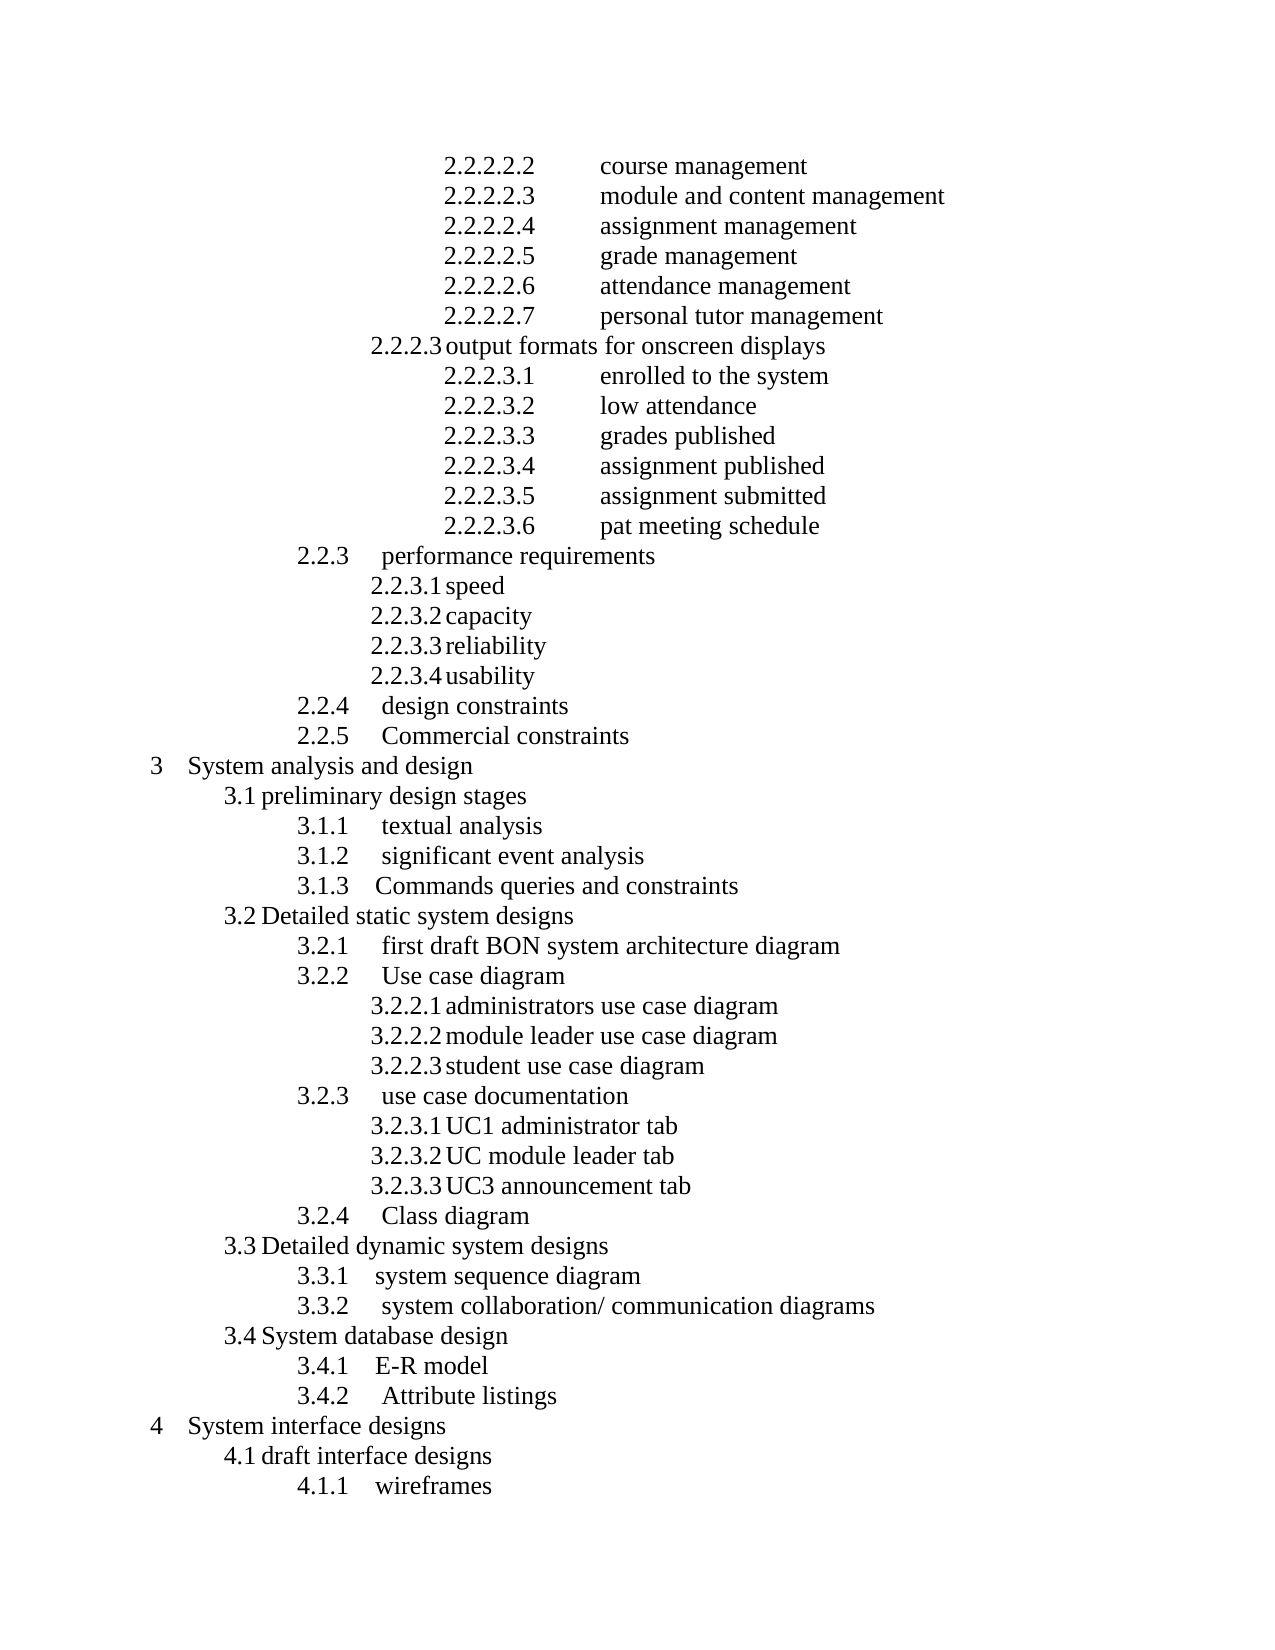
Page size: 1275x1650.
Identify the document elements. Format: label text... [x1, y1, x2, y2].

title low attendance [444, 390, 1125, 420]
title textual analysis [297, 810, 1125, 840]
title output formats for onscreen displays [370, 330, 1125, 360]
title wireframes [297, 1470, 1125, 1500]
title reliability [370, 630, 1125, 660]
title use case documentation [297, 1080, 1125, 1110]
title module and content management [444, 180, 1125, 210]
title performance requirements [297, 540, 1125, 570]
title System database design [223, 1320, 1125, 1350]
title assignment management [444, 210, 1125, 240]
title capacity [370, 600, 1125, 630]
title draft interface designs [223, 1440, 1125, 1470]
title preliminary design stages [223, 780, 1125, 810]
title Commercial constraints [297, 720, 1125, 750]
title Commands queries and constraints [297, 870, 1125, 900]
title System analysis and design [150, 750, 1125, 780]
title course management [444, 150, 1125, 180]
title System interface designs [150, 1410, 1125, 1440]
title Use case diagram [297, 960, 1125, 990]
title system sequence diagram [297, 1260, 1125, 1290]
title UC module leader tab [370, 1140, 1125, 1170]
title Detailed dynamic system designs [223, 1230, 1125, 1260]
title speed [370, 570, 1125, 600]
title first draft BON system architecture diagram [297, 930, 1125, 960]
title significant event analysis [297, 840, 1125, 870]
title module leader use case diagram [370, 1020, 1125, 1050]
title enrolled to the system [444, 360, 1125, 390]
title UC3 announcement tab [370, 1170, 1125, 1200]
title Attribute listings [297, 1380, 1125, 1410]
title grades published [444, 420, 1125, 450]
title student use case diagram [370, 1050, 1125, 1080]
title system collaboration/ communication diagrams [297, 1290, 1125, 1320]
title design constraints [297, 690, 1125, 720]
title Detailed static system designs [223, 900, 1125, 930]
title assignment submitted [444, 480, 1125, 510]
title UC1 administrator tab [370, 1110, 1125, 1140]
title grade management [444, 240, 1125, 270]
title attendance management [444, 270, 1125, 300]
title E-R model [297, 1350, 1125, 1380]
title Class diagram [297, 1200, 1125, 1230]
title administrators use case diagram [370, 990, 1125, 1020]
title usability [370, 660, 1125, 690]
title assignment published [444, 450, 1125, 480]
title personal tutor management [444, 300, 1125, 330]
title pat meeting schedule [444, 510, 1125, 540]
